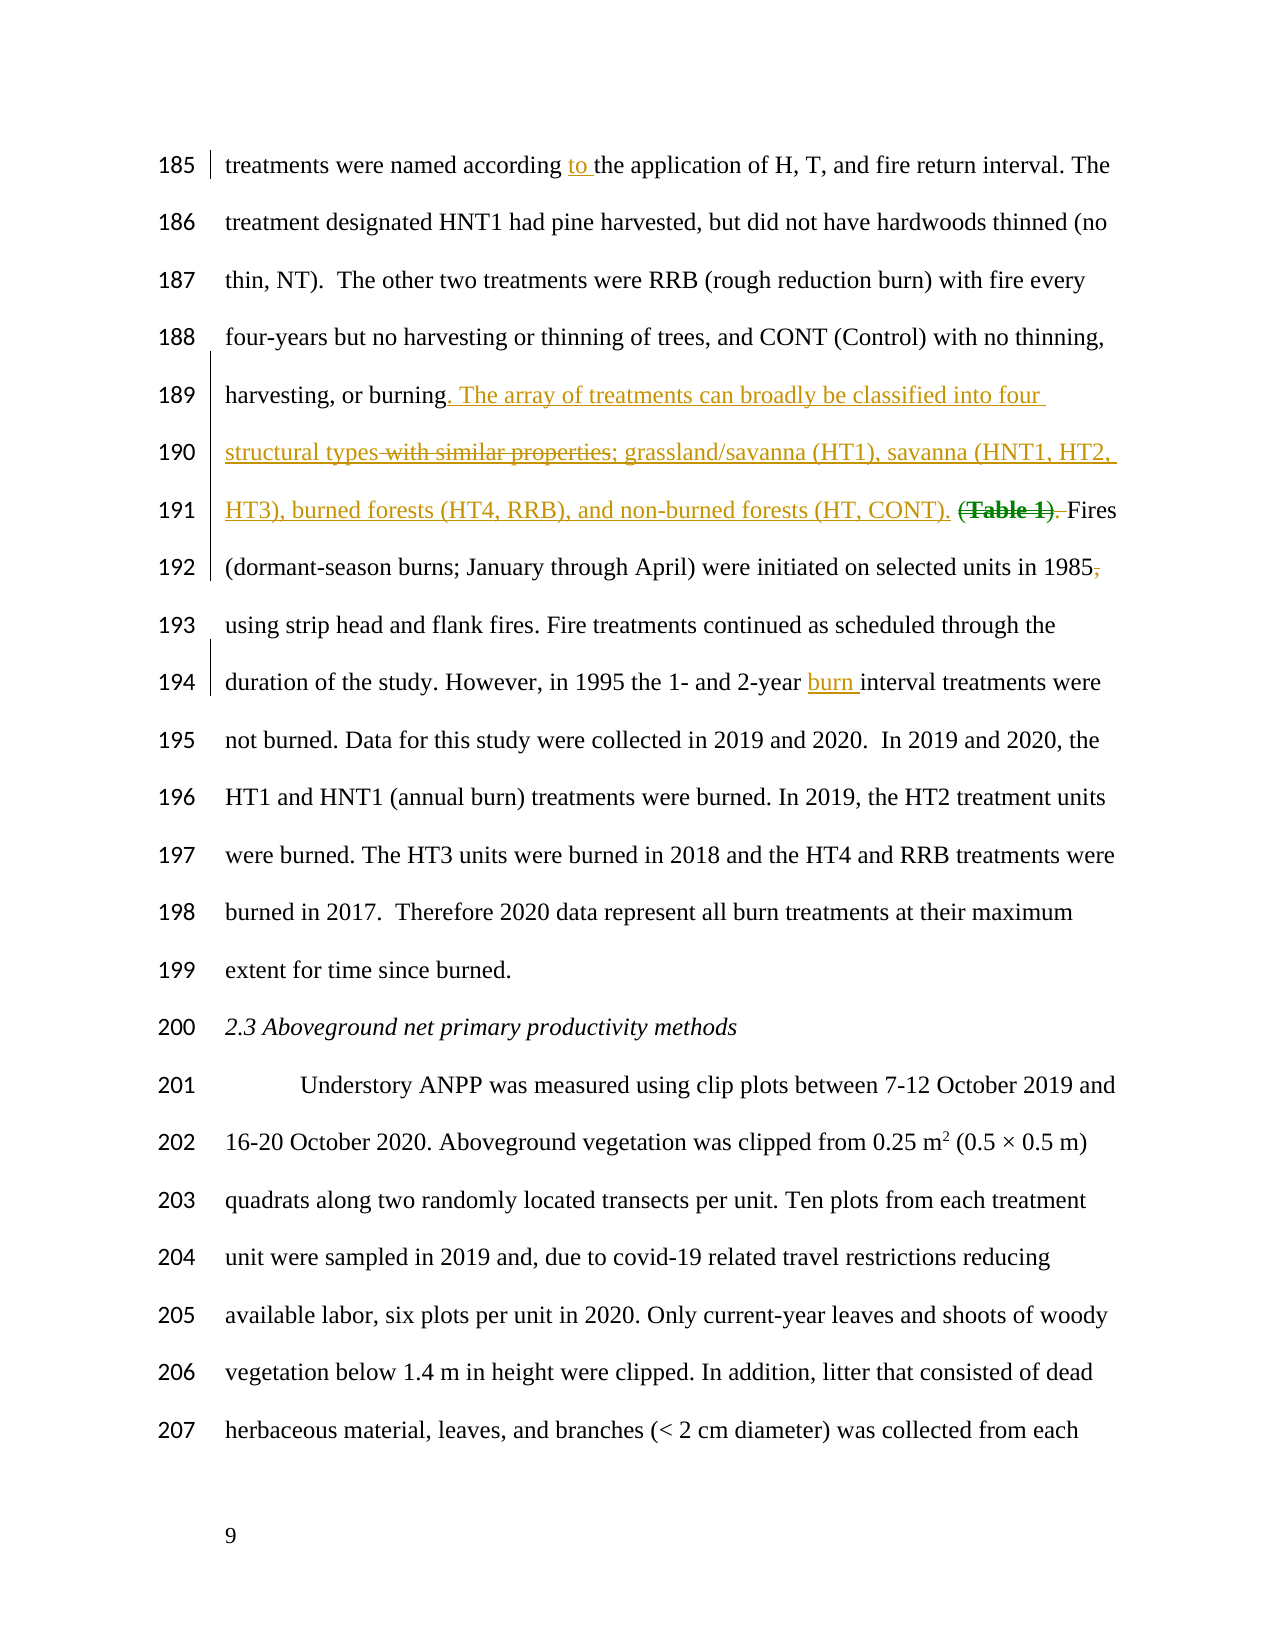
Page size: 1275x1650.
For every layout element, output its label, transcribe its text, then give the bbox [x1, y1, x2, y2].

text 2.3 Aboveground net primary productivity methods [225, 1012, 1125, 1041]
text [225, 1070, 1125, 1444]
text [225, 150, 1125, 984]
